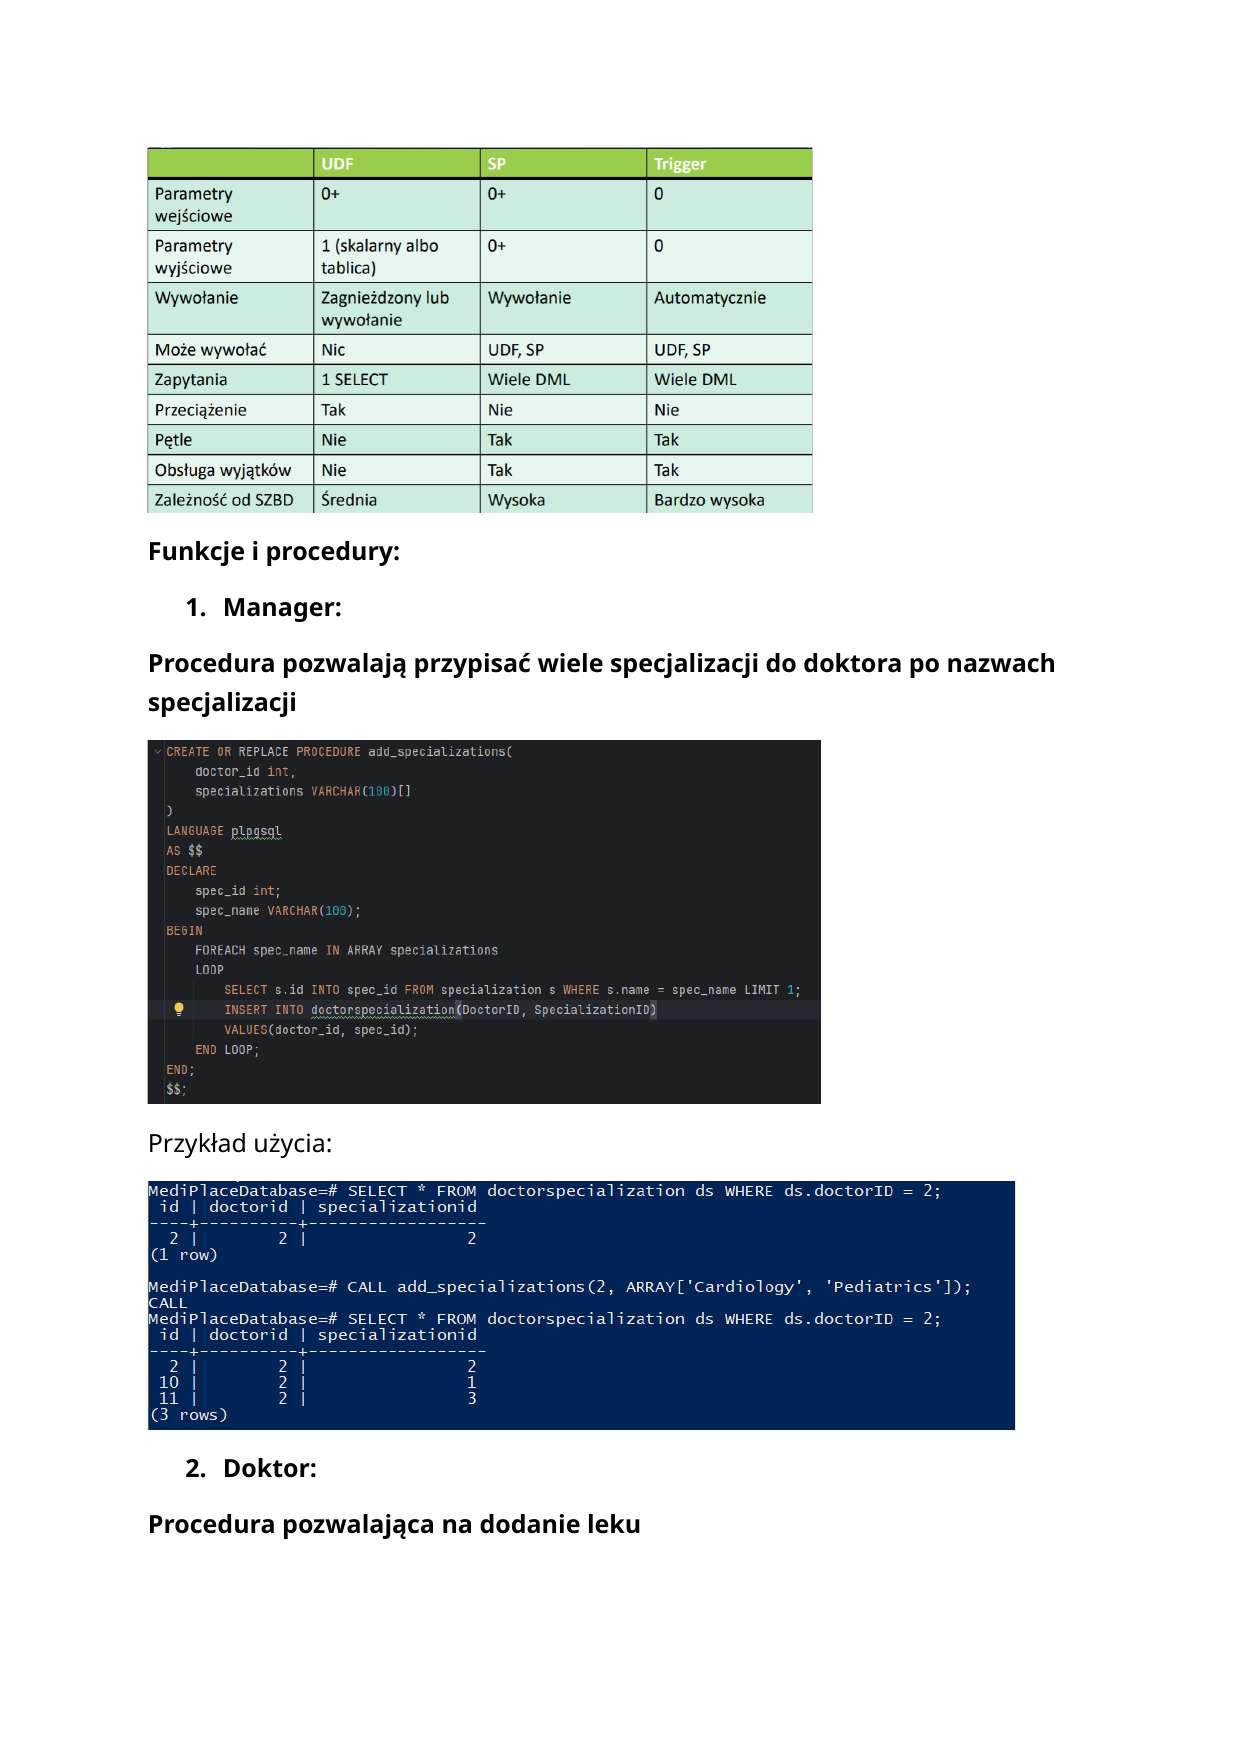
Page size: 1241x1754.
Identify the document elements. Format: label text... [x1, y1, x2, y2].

picture [147, 1181, 1016, 1430]
list Manager: [185, 590, 1093, 624]
picture [147, 147, 813, 513]
text Przykład użycia: [148, 1126, 1093, 1160]
text Funkcje i procedury: [148, 534, 1093, 568]
picture [147, 740, 821, 1104]
text Procedura pozwalają przypisać wiele specjalizacji do doktora po nazwach specjalizacji [148, 646, 1093, 719]
text Procedura pozwalająca na dodanie leku [148, 1507, 1093, 1541]
list Doktor: [185, 1451, 1093, 1485]
